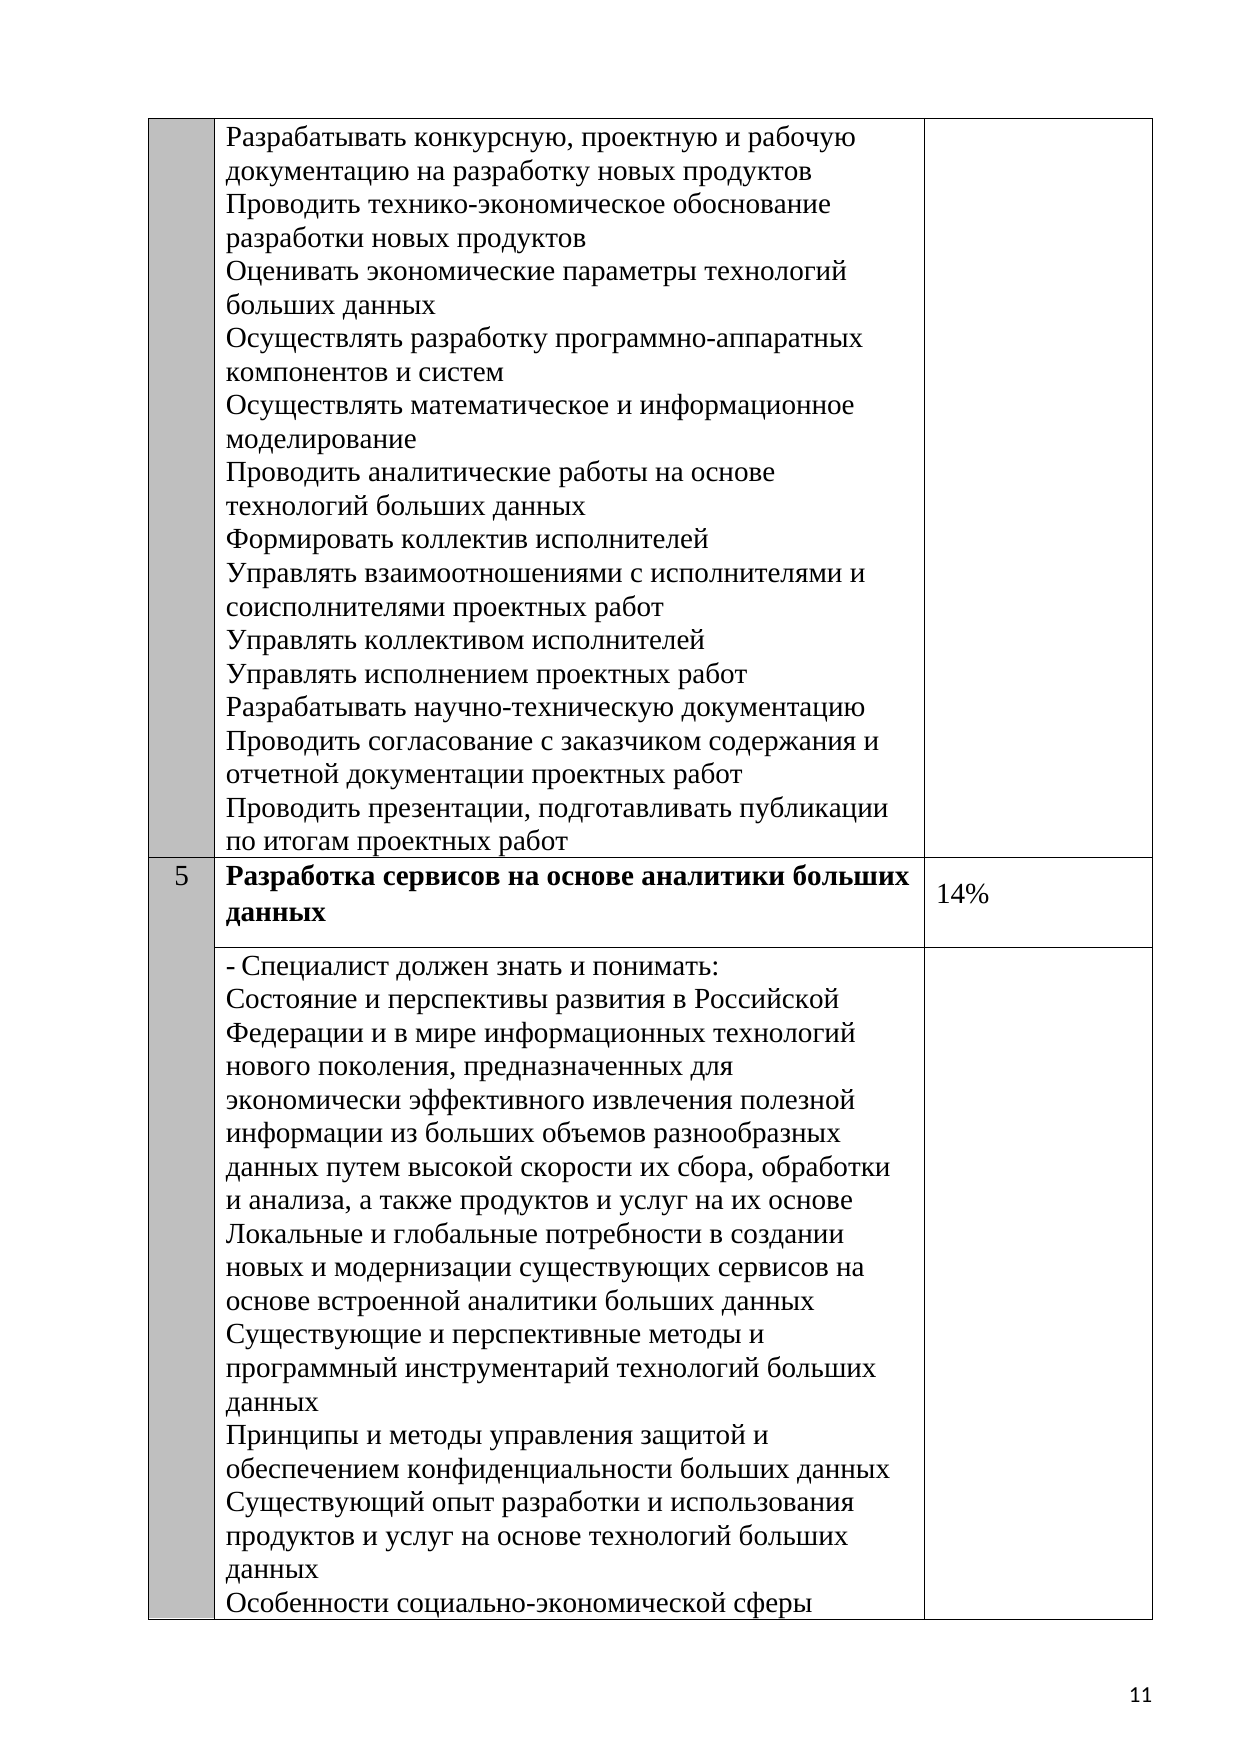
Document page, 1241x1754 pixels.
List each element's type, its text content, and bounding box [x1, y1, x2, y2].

table_cell 14% [925, 858, 1152, 947]
table_cell [925, 119, 1152, 857]
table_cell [215, 119, 924, 857]
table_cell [215, 948, 924, 1618]
table_cell [149, 119, 214, 857]
table_cell [925, 948, 1152, 1618]
table_cell Разработка сервисов на основе аналитики больших данных [215, 858, 924, 947]
table_cell 5 [149, 858, 214, 1618]
